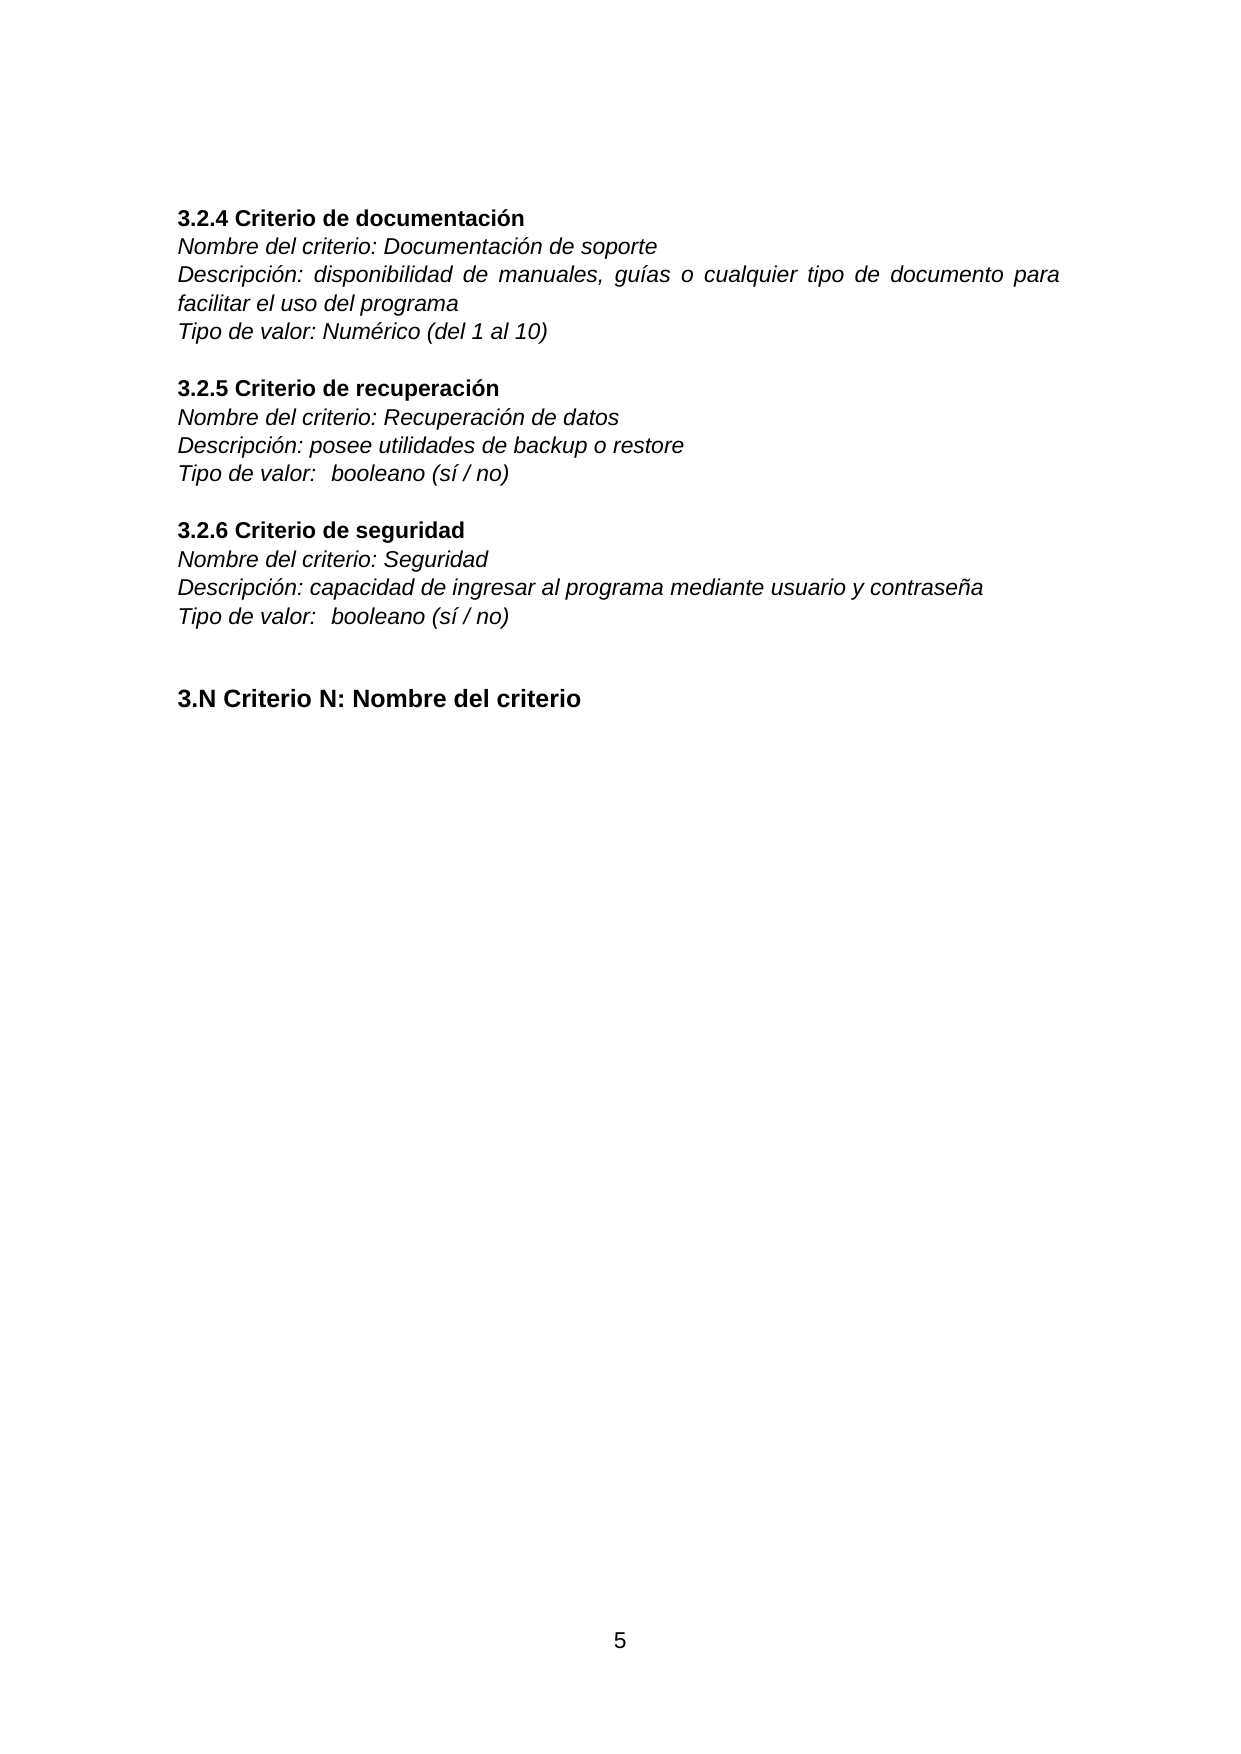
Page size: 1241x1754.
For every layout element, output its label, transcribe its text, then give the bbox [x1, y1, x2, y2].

text Descripción: capacidad de ingresar al programa mediante usuario y contraseña [177, 574, 1063, 601]
text Nombre del criterio: Documentación de soporte [177, 233, 1063, 259]
text 3.2.6 Criterio de seguridad [177, 517, 1063, 544]
text Descripción: disponibilidad de manuales, guías o cualquier tipo de documento para facilitar el uso del programa [177, 261, 1063, 316]
text 3.2.4 Criterio de documentación [177, 204, 1063, 231]
subtitle 3.N Criterio N: Nombre del criterio [177, 684, 1063, 713]
text Tipo de valor: booleano (sí / no) [177, 460, 1063, 487]
text Descripción: posee utilidades de backup o restore [177, 432, 1063, 458]
text Nombre del criterio: Recuperación de datos [177, 403, 1063, 430]
text Tipo de valor: booleano (sí / no) [177, 603, 1063, 629]
text Tipo de valor: Numérico (del 1 al 10) [177, 318, 1063, 344]
text Nombre del criterio: Seguridad [177, 546, 1063, 572]
text 3.2.5 Criterio de recuperación [177, 375, 1063, 401]
